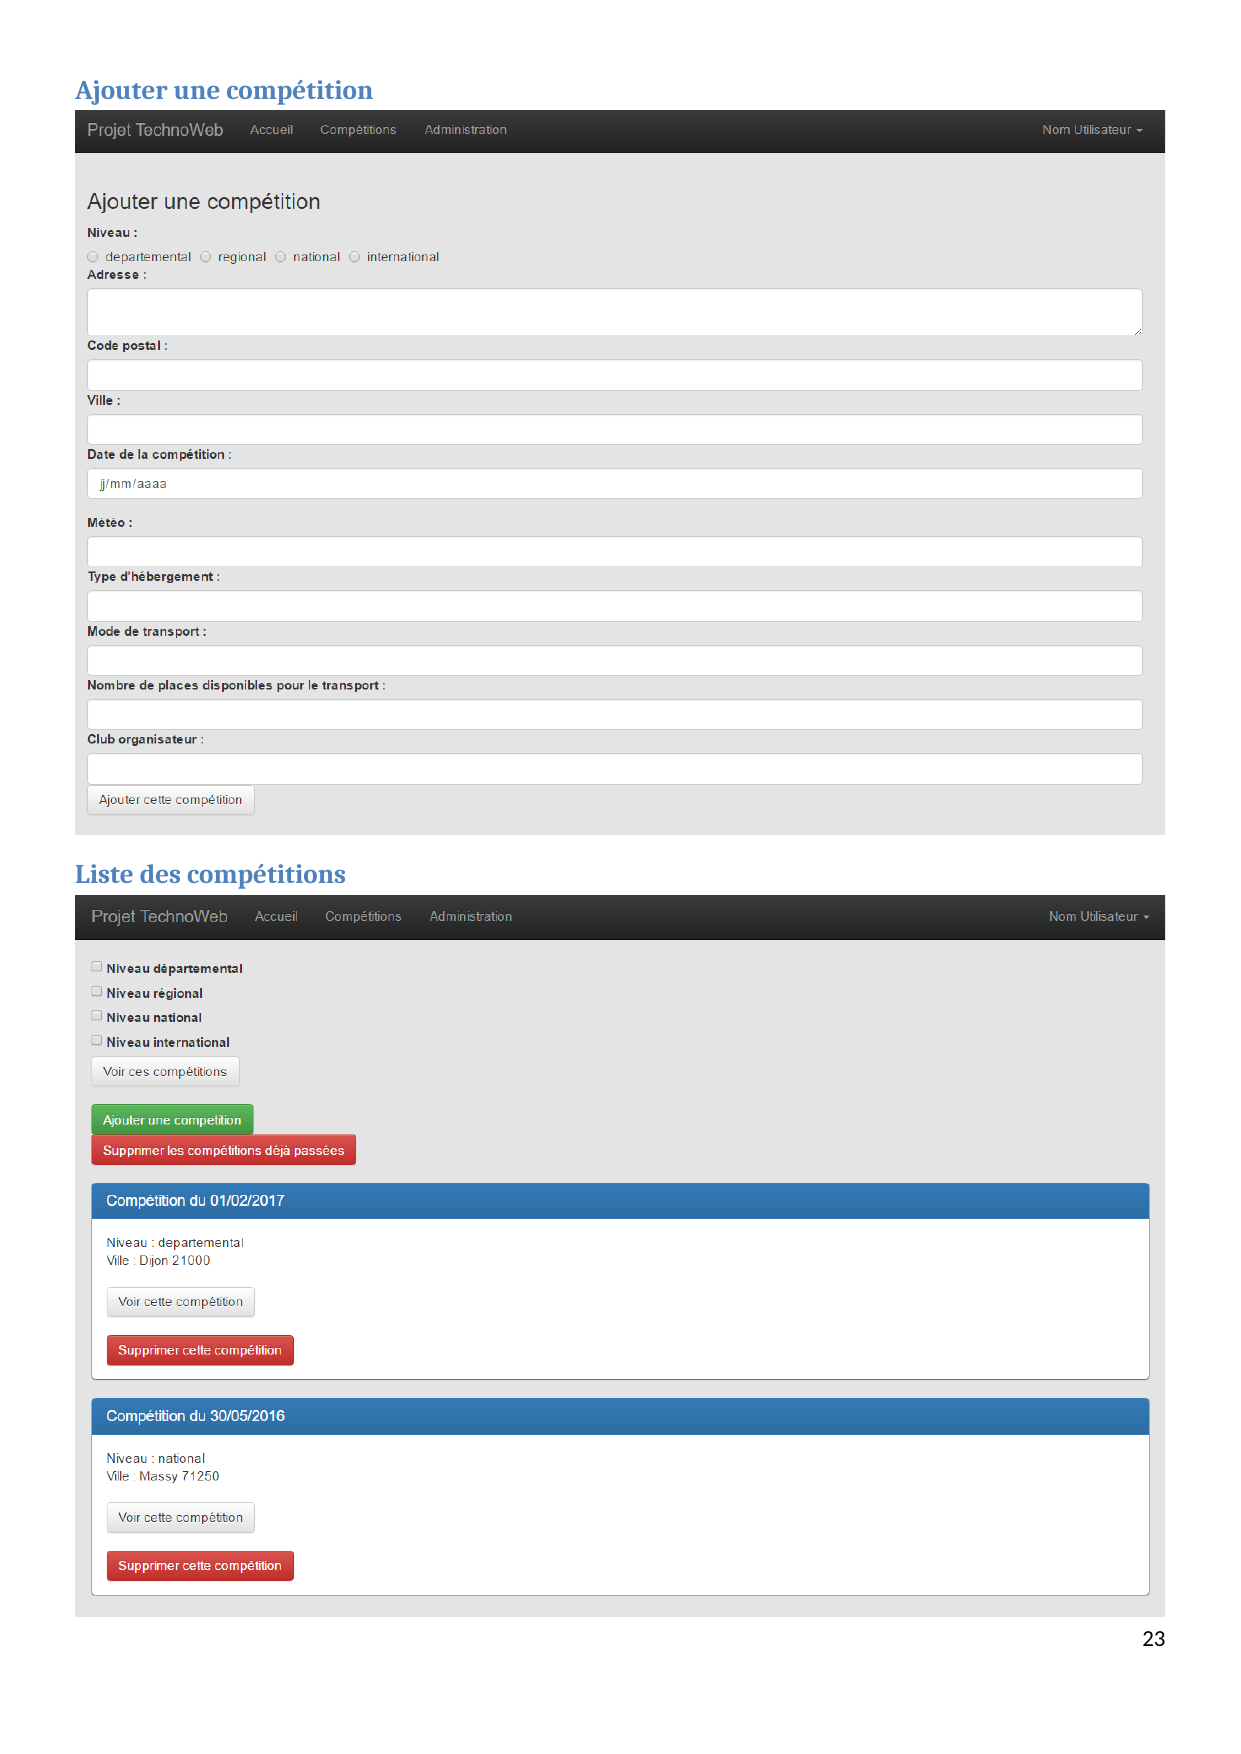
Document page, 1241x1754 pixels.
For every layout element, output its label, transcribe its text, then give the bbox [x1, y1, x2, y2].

picture [75, 110, 1166, 835]
picture [75, 895, 1166, 1617]
subtitle Liste des compétitions [75, 859, 1165, 890]
subtitle Ajouter une compétition [75, 75, 1165, 106]
